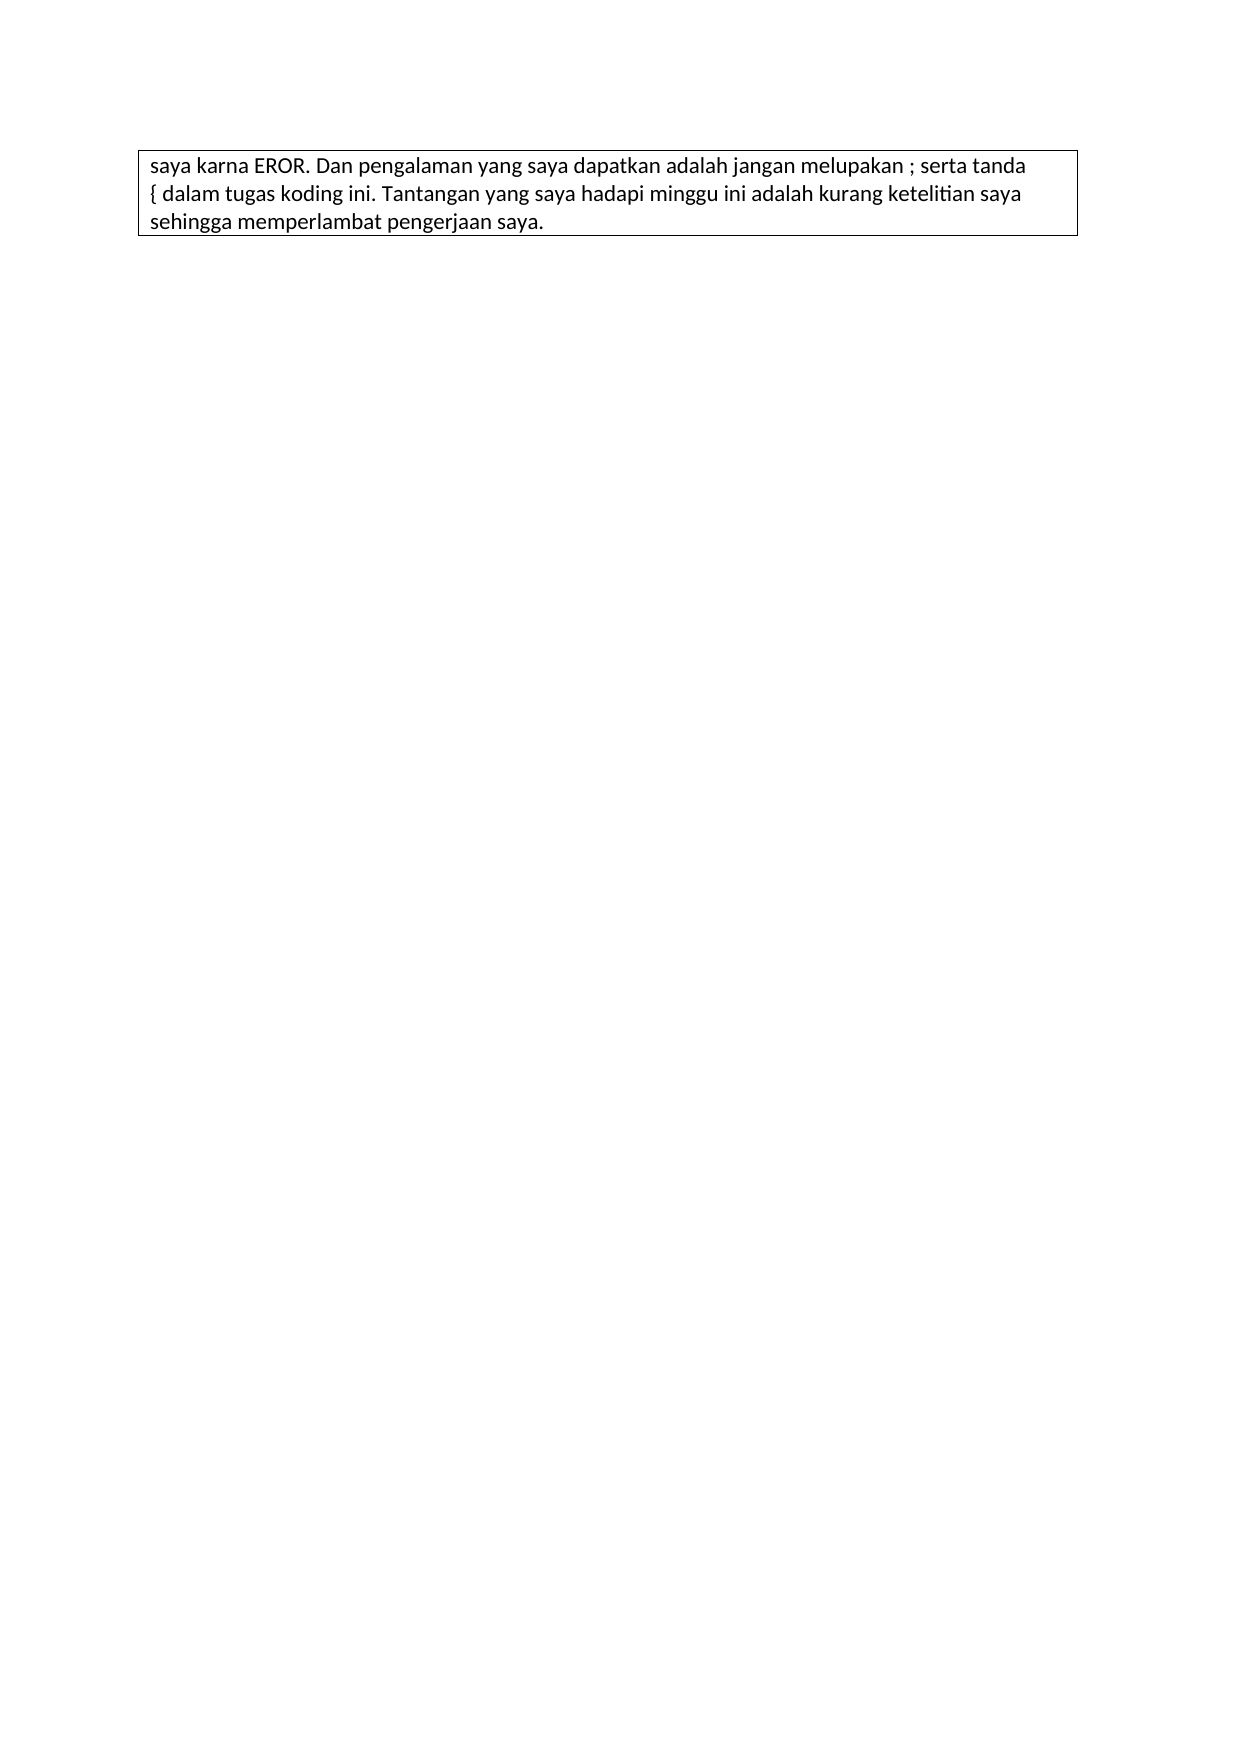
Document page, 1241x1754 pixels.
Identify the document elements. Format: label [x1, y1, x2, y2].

table_cell [139, 151, 1077, 235]
